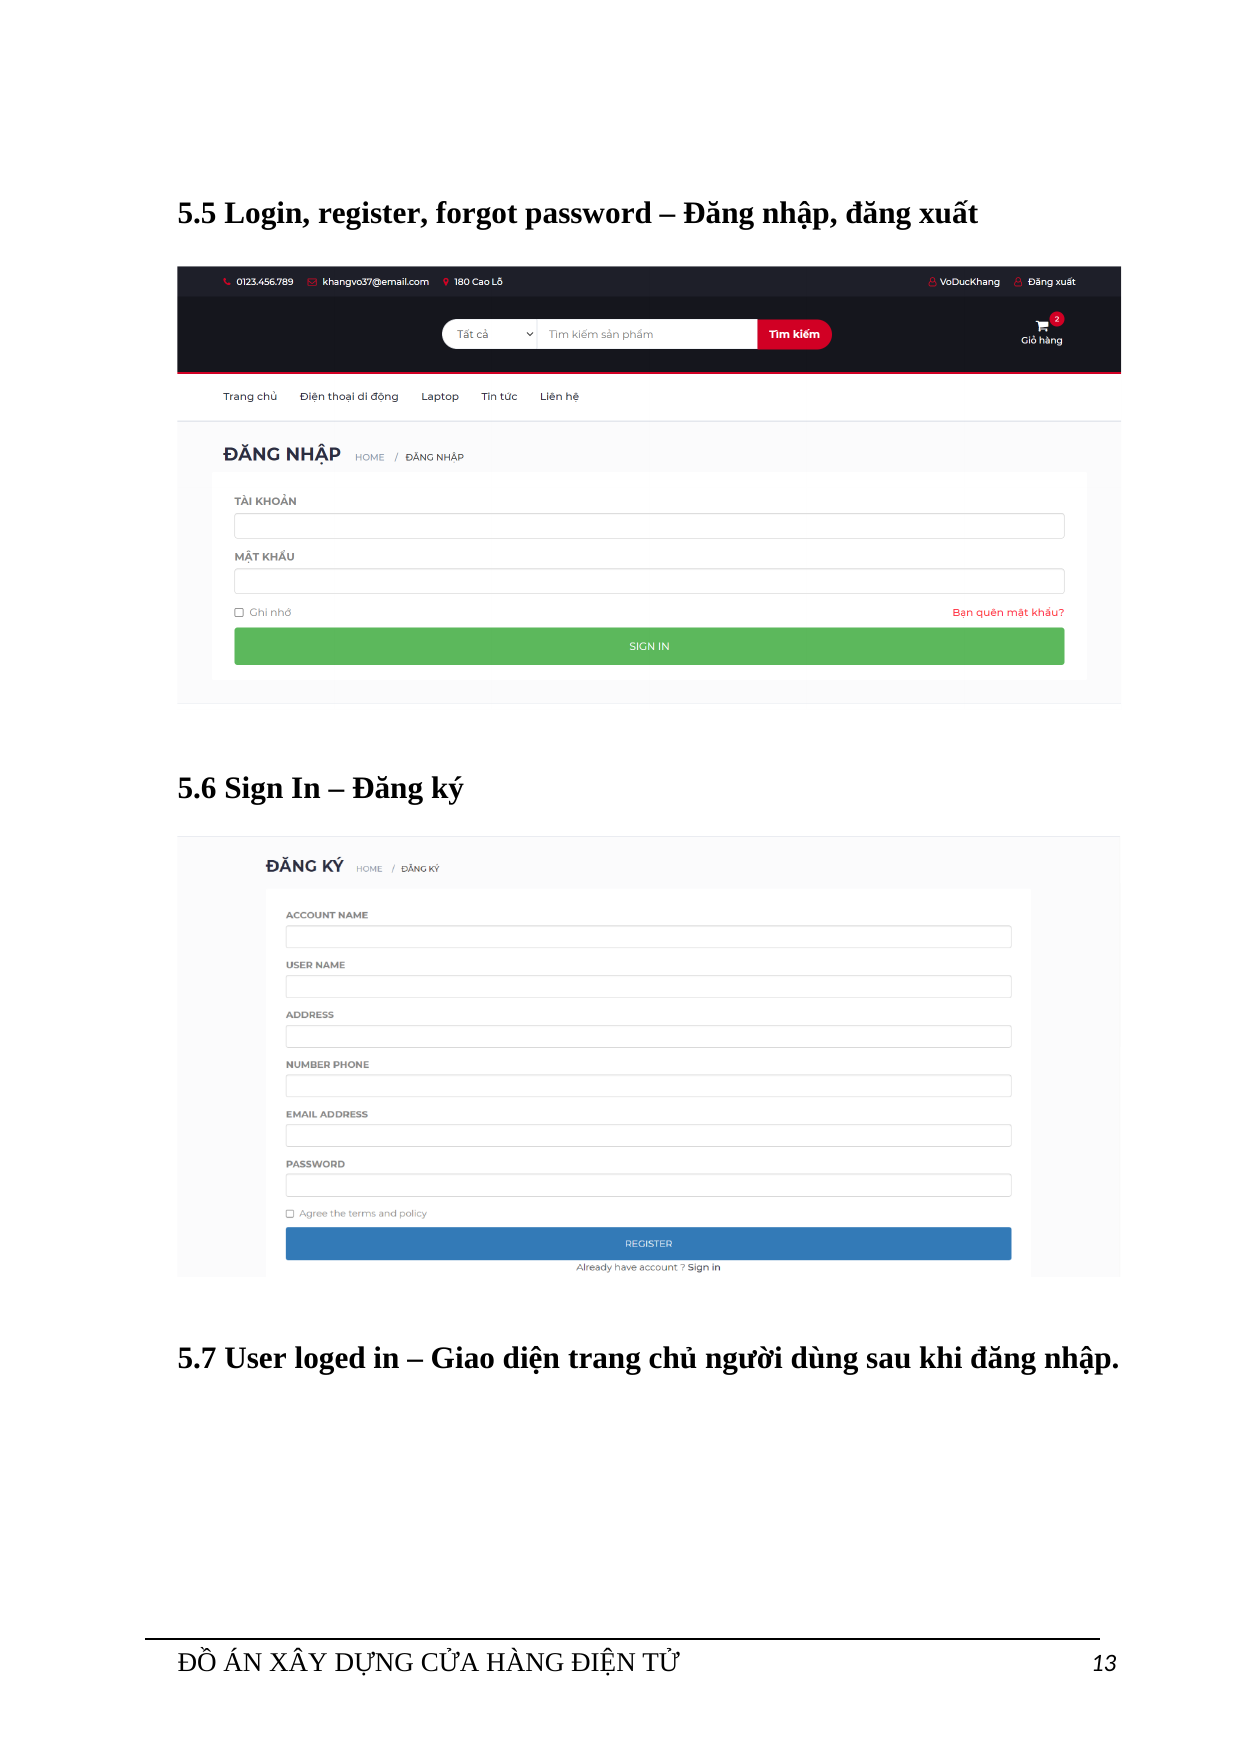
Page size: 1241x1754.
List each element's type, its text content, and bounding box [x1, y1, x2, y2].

list Sign In – Đăng ký [177, 769, 1122, 805]
picture [177, 836, 1121, 1277]
list Login, register, forgot password – Đăng nhập, đăng xuất [177, 194, 1122, 231]
list User loged in – Giao diện trang chủ người dùng sau khi đăng nhập. [177, 1339, 1122, 1375]
picture [177, 266, 1122, 710]
